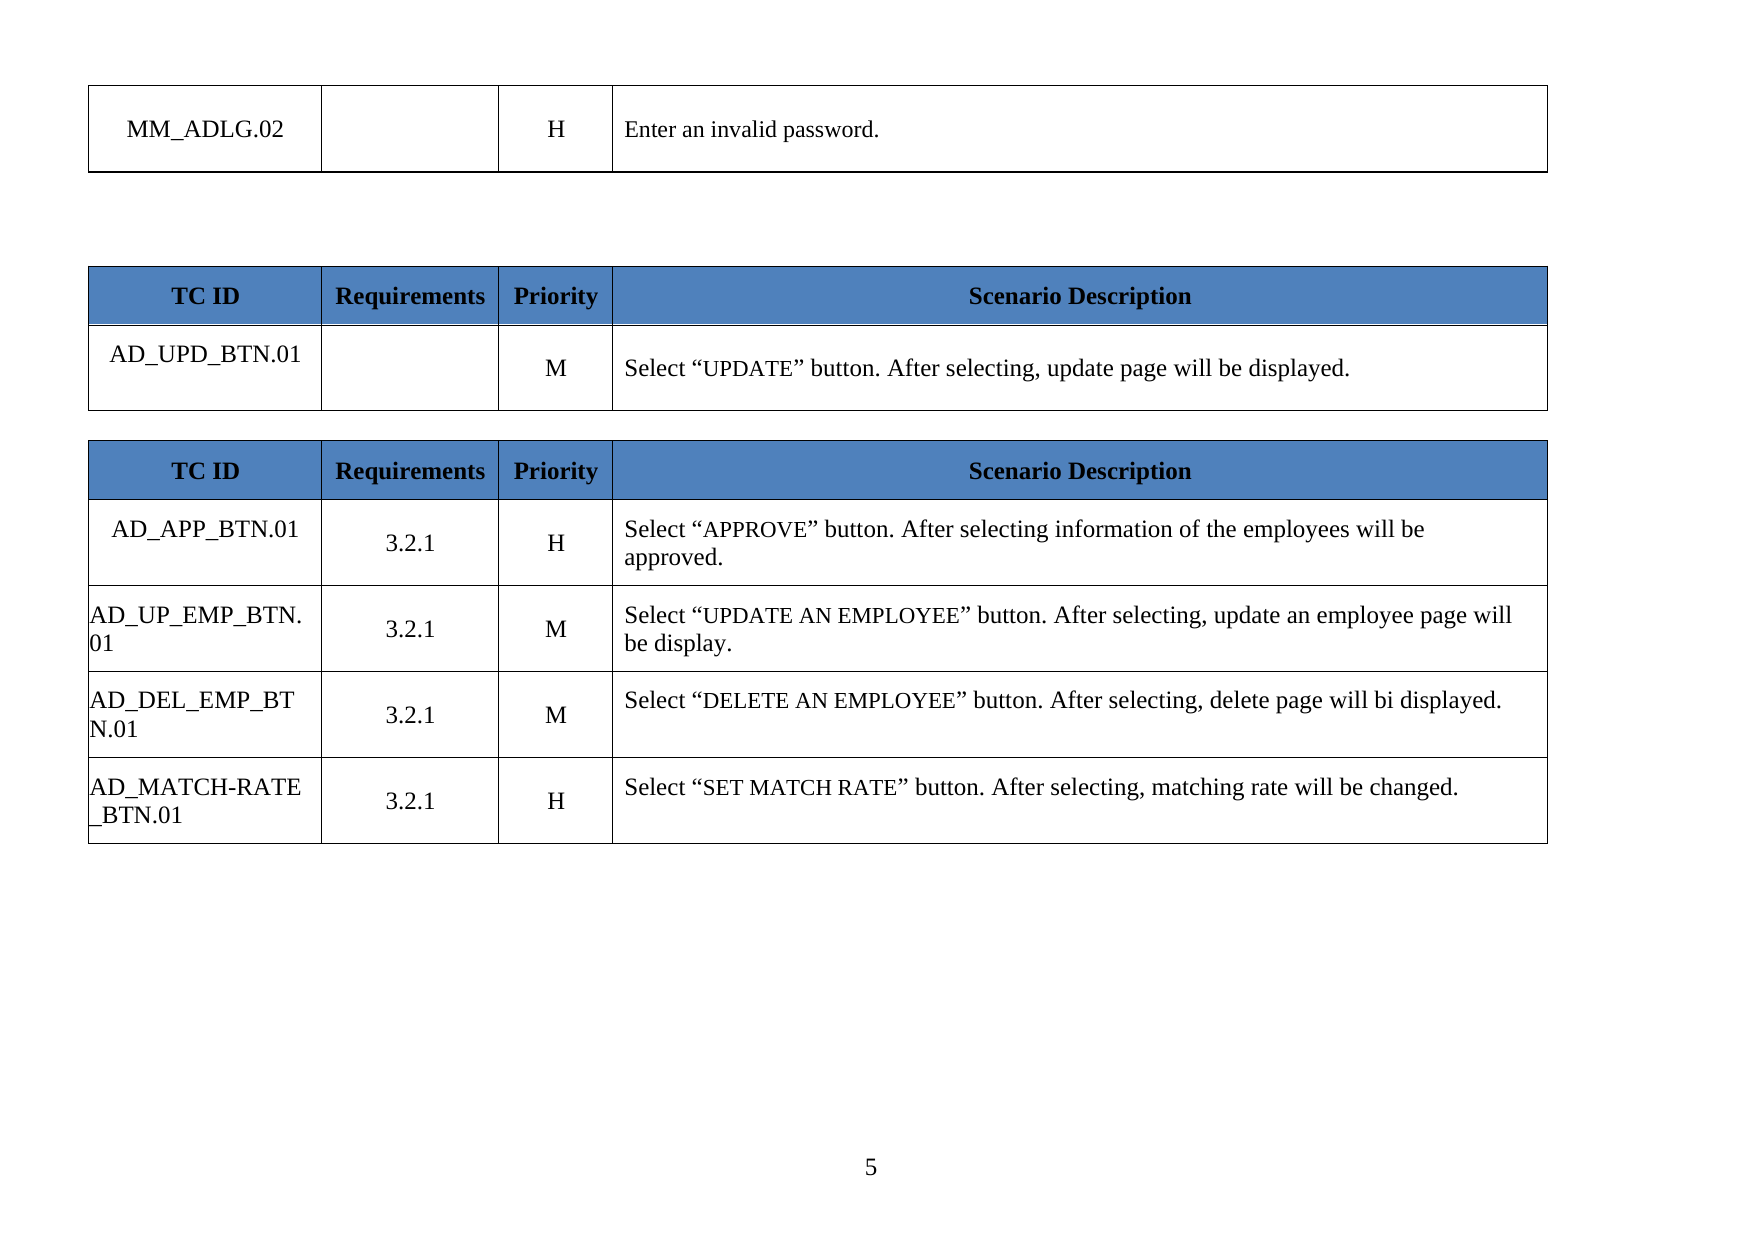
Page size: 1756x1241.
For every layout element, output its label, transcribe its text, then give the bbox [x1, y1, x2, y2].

table_header Scenario Description [613, 267, 1547, 324]
table_cell AD_APP_BTN.01 [89, 500, 321, 585]
table_cell Select “APPROVE” button. After selecting information of the employees will be approved. [613, 500, 1547, 585]
table_cell AD_UPD_BTN.01 [89, 326, 321, 410]
table_cell Enter an invalid password. [613, 86, 1547, 171]
table_cell Select “SET MATCH RATE” button. After selecting, matching rate will be changed. [613, 758, 1547, 843]
table_cell 3.2.1 [322, 586, 498, 671]
table_cell H [499, 500, 612, 585]
table_cell Select “UPDATE AN EMPLOYEE” button. After selecting, update an employee page will be display. [613, 586, 1547, 671]
table_cell AD_UP_EMP_BTN.01 [89, 586, 321, 671]
table_cell [322, 86, 498, 171]
table_cell M [499, 672, 612, 757]
table_cell 3.2.1 [322, 500, 498, 585]
table_cell AD_DEL_EMP_BTN.01 [89, 672, 321, 757]
table_cell 3.2.1 [322, 672, 498, 757]
table_cell H [499, 758, 612, 843]
table_header Scenario Description [613, 441, 1547, 499]
table_header Requirements [322, 441, 498, 499]
table_header TC ID [89, 441, 321, 499]
table_header Priority [499, 267, 612, 324]
table_cell 3.2.1 [322, 758, 498, 843]
table_cell Select “DELETE AN EMPLOYEE” button. After selecting, delete page will bi displayed. [613, 672, 1547, 757]
table_cell [322, 326, 498, 410]
table_cell AD_MATCH-RATE _BTN.01 [89, 758, 321, 843]
table_cell H [499, 86, 612, 171]
table_cell Select “UPDATE” button. After selecting, update page will be displayed. [613, 326, 1547, 410]
table_cell MM_ADLG.02 [89, 86, 321, 171]
table_cell M [499, 586, 612, 671]
table_cell M [499, 326, 612, 410]
table_header TC ID [89, 267, 321, 324]
table_header Requirements [322, 267, 498, 324]
table_header Priority [499, 441, 612, 499]
